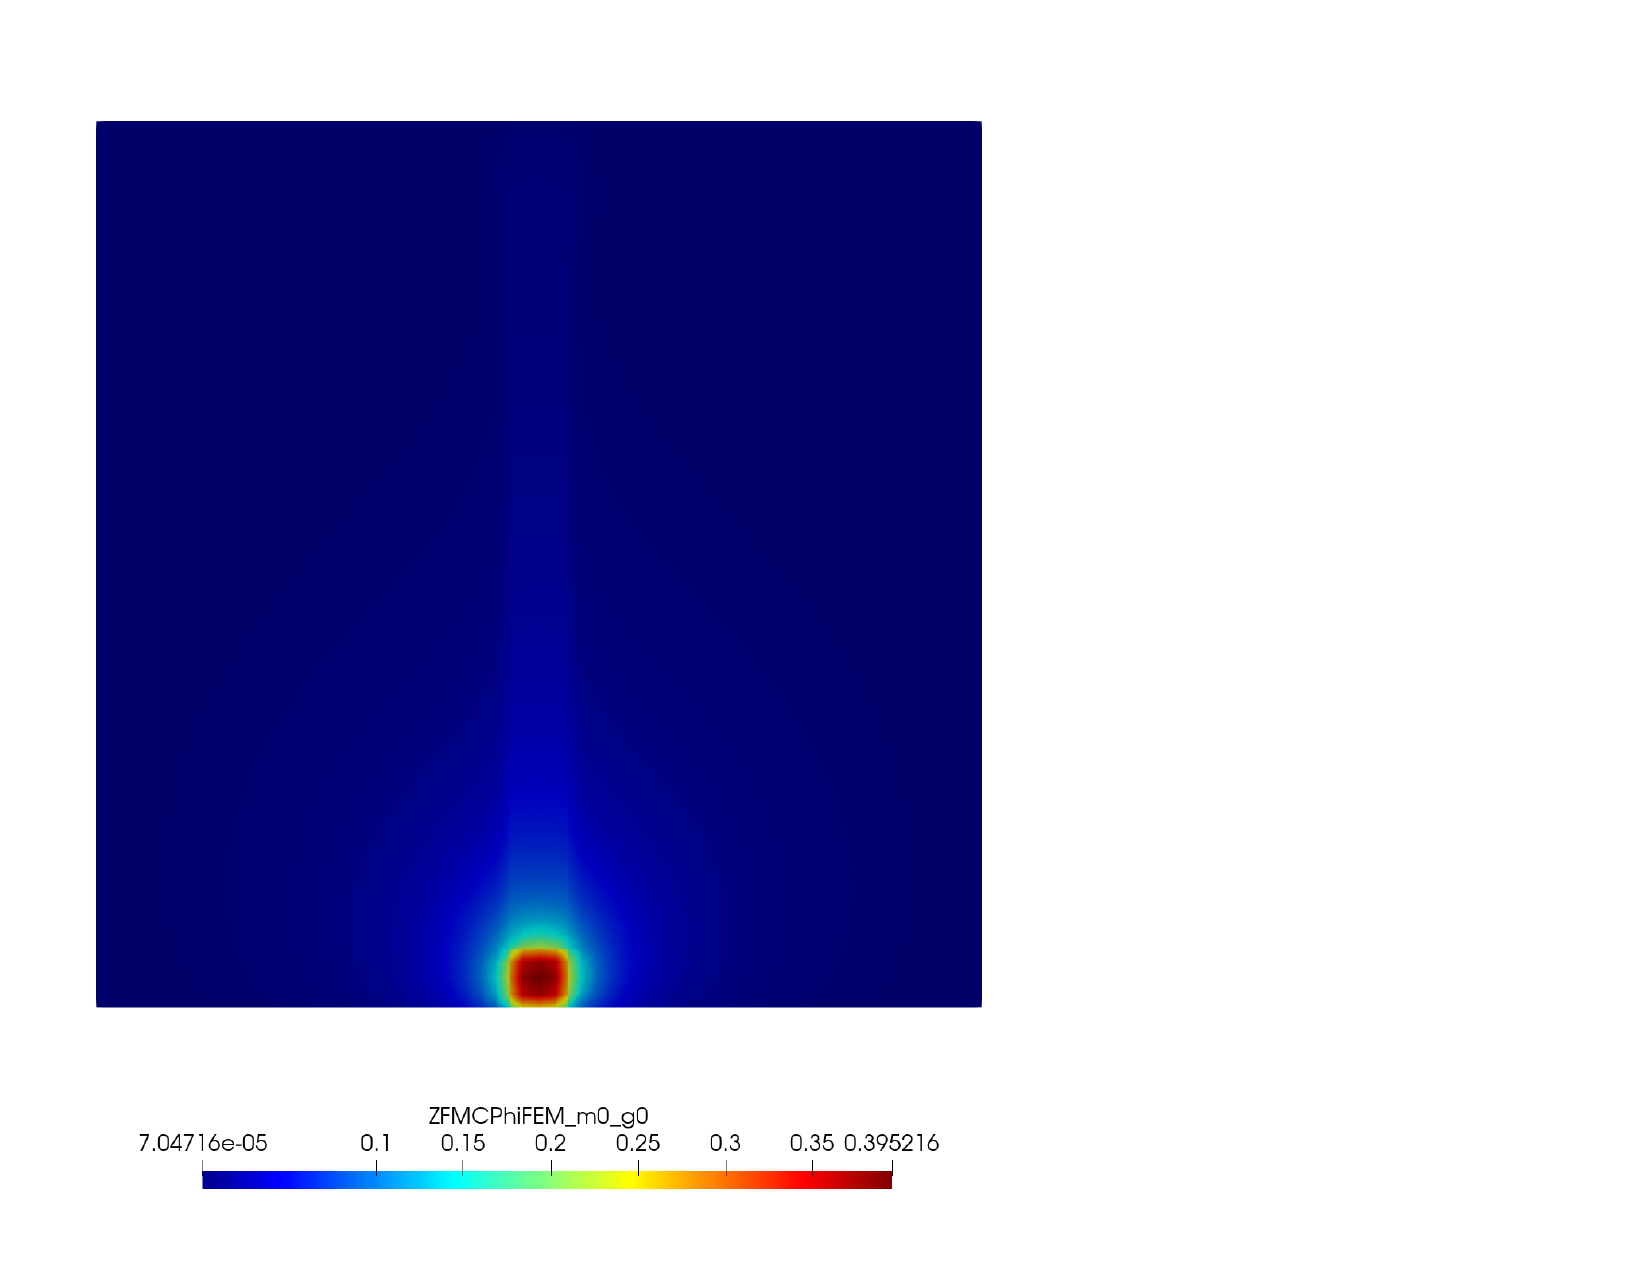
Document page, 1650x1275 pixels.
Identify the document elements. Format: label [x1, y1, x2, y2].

picture [75, 105, 1584, 1191]
